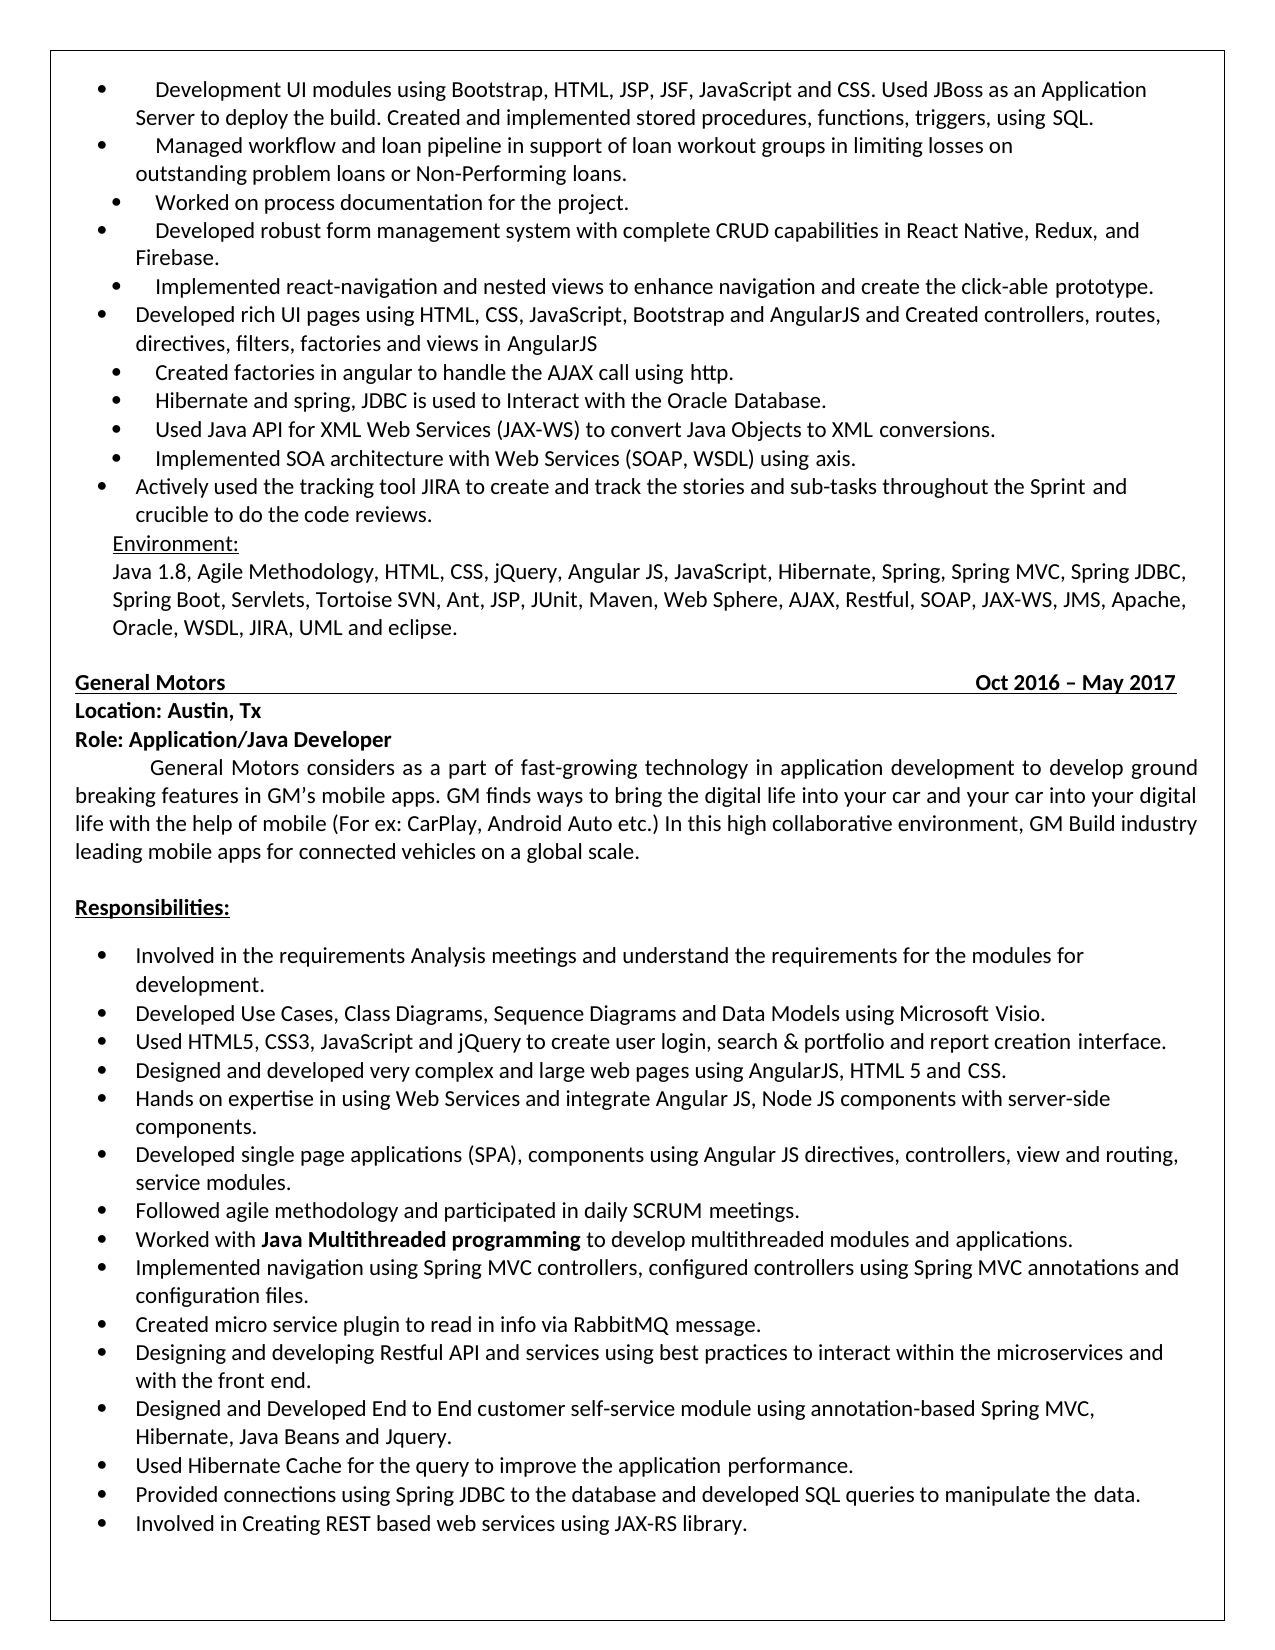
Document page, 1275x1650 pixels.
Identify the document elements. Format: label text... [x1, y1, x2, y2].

list Involved in Creating REST based web services using JAX-RS library. [98, 1509, 1214, 1537]
list Development UI modules using Bootstrap, HTML, JSP, JSF, JavaScript and CSS. Used JBoss as an Application Server to deploy the build. Created and implemented stored procedures, functions, triggers, using SQL. [98, 75, 1149, 131]
list Implemented SOA architecture with Web Services (SOAP, WSDL) using axis. [112, 443, 1214, 472]
list Used Java API for XML Web Services (JAX-WS) to convert Java Objects to XML conversions. [112, 414, 1214, 443]
list Actively used the tracking tool JIRA to create and track the stories and sub-tasks throughout the Sprint and crucible to do the code reviews. [98, 472, 1142, 528]
list Implemented react-navigation and nested views to enhance navigation and create the click-able prototype. [112, 271, 1214, 301]
list Designed and Developed End to End customer self-service module using annotation-based Spring MVC, Hibernate, Java Beans and Jquery. [98, 1394, 1112, 1450]
list Worked with Java Multithreaded programming to develop multithreaded modules and applications. [98, 1224, 1214, 1254]
text Role: Application/Java Developer [75, 725, 1214, 753]
list Implemented navigation using Spring MVC controllers, configured controllers using Spring MVC annotations and configuration files. [98, 1254, 1193, 1309]
text Responsibilities: [75, 893, 1214, 921]
text Location: Austin, Tx [75, 697, 1214, 725]
list Designing and developing Restful API and services using best practices to interact within the microservices and with the front end. [98, 1338, 1178, 1394]
list Hibernate and spring, JDBC is used to Interact with the Oracle Database. [112, 386, 1214, 414]
list Developed single page applications (SPA), components using Angular JS directives, controllers, view and routing, service modules. [98, 1140, 1193, 1196]
list Involved in the requirements Analysis meetings and understand the requirements for the modules for development. [98, 942, 1097, 998]
list Designed and developed very complex and large web pages using AngularJS, HTML 5 and CSS. [98, 1055, 1214, 1084]
list Used Hibernate Cache for the query to improve the application performance. [98, 1450, 1214, 1479]
list Hands on expertise in using Web Services and integrate Angular JS, Node JS components with server-side components. [98, 1084, 1127, 1140]
list Worked on process documentation for the project. [112, 187, 1214, 216]
list Developed robust form management system with complete CRUD capabilities in React Native, Redux, and Firebase. [98, 217, 1140, 271]
list Developed Use Cases, Class Diagrams, Sequence Diagrams and Data Models using Microsoft Visio. [98, 998, 1214, 1027]
list Created factories in angular to handle the AJAX call using http. [112, 357, 1214, 386]
text Environment: [112, 529, 1214, 557]
subtitle General Motors Oct 2016 – May 2017 [75, 668, 1214, 696]
list Developed rich UI pages using HTML, CSS, JavaScript, Bootstrap and AngularJS and Created controllers, routes, directives, filters, factories and views in AngularJS [98, 301, 1178, 357]
list Provided connections using Spring JDBC to the database and developed SQL queries to manipulate the data. [98, 1479, 1214, 1509]
text Java 1.8, Agile Methodology, HTML, CSS, jQuery, Angular JS, JavaScript, Hibernate, Spring, Spring MVC, Spring JDBC, Spring Boot, Servlets, Tortoise SVN, Ant, JSP, JUnit, Maven, Web Sphere, AJAX, Restful, SOAP, JAX-WS, JMS, Apache, Oracle, WSDL, JIRA, UML and eclipse. [112, 557, 1189, 641]
text General Motors considers as a part of fast-growing technology in application development to develop ground breaking features in GM’s mobile apps. GM finds ways to bring the digital life into your car and your car into your digital life with the help of mobile (For ex: CarPlay, Android Auto etc.) In this high collaborative environment, GM Build industry leading mobile apps for connected vehicles on a global scale. [75, 753, 1200, 865]
list Used HTML5, CSS3, JavaScript and jQuery to create user login, search & portfolio and report creation interface. [98, 1027, 1214, 1055]
list Managed workflow and loan pipeline in support of loan workout groups in limiting losses on outstanding problem loans or Non-Performing loans. [98, 131, 1129, 187]
list Created micro service plugin to read in info via RabbitMQ message. [98, 1309, 1214, 1338]
list Followed agile methodology and participated in daily SCRUM meetings. [98, 1196, 1214, 1224]
